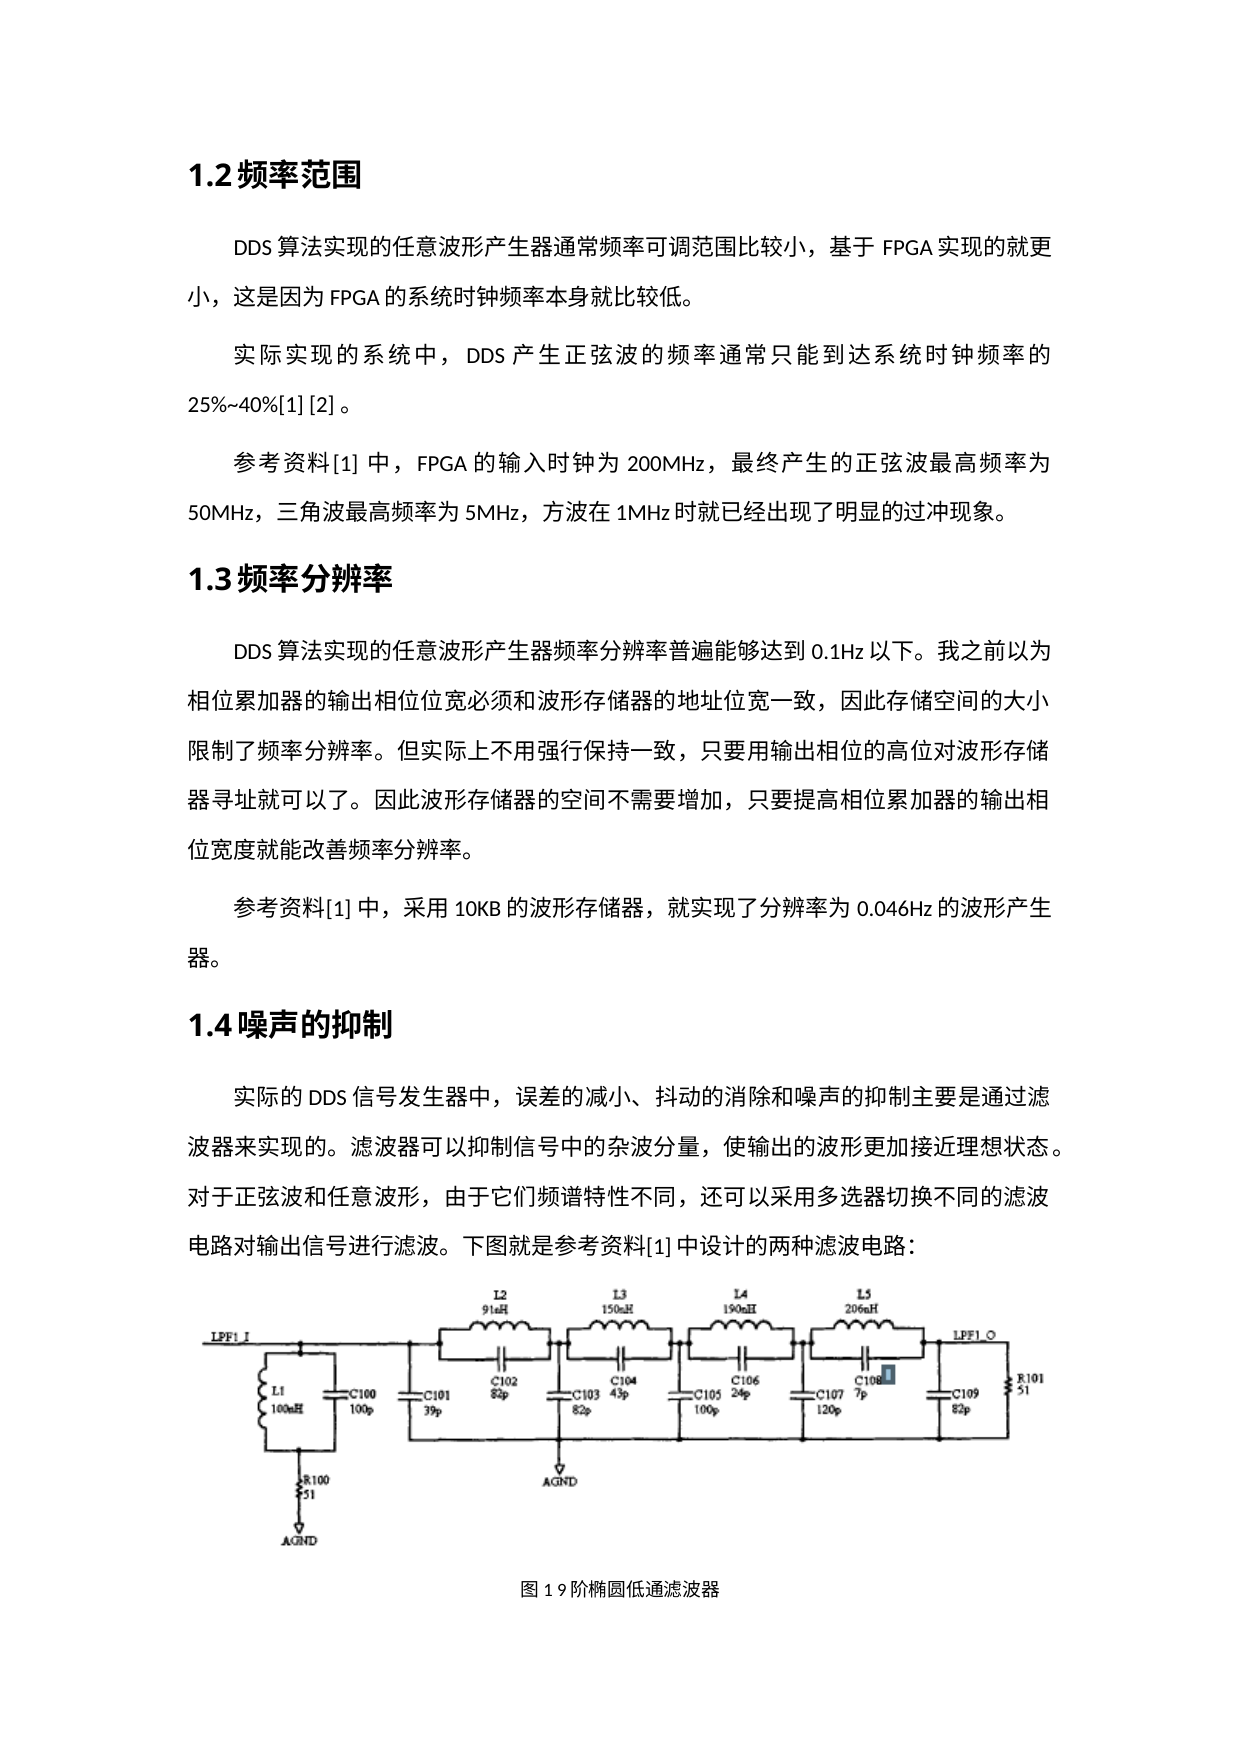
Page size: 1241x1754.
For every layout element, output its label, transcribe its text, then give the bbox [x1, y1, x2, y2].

subtitle 频率范围 [187, 150, 1053, 195]
text 参考资料[1] 中，FPGA的输入时钟为200MHz，最终产生的正弦波最高频率为50MHz，三角波最高频率为5MHz，方波在1MHz时就已经出现了明显的过冲现象。 [187, 444, 1053, 527]
text 实际实现的系统中，DDS产生正弦波的频率通常只能到达系统时钟频率的25%~40%[1] [2] 。 [187, 336, 1053, 419]
picture [187, 1286, 1053, 1558]
text DDS算法实现的任意波形产生器频率分辨率普遍能够达到0.1Hz以下。我之前以为相位累加器的输出相位位宽必须和波形存储器的地址位宽一致，因此存储空间的大小限制了频率分辨率。但实际上不用强行保持一致，只要用输出相位的高位对波形存储器寻址就可以了。因此波形存储器的空间不需要增加，只要提高相位累加器的输出相位宽度就能改善频率分辨率。 [187, 633, 1053, 865]
text 图 1 9阶椭圆低通滤波器 [187, 1574, 1053, 1602]
text DDS算法实现的任意波形产生器通常频率可调范围比较小，基于FPGA实现的就更小，这是因为FPGA的系统时钟频率本身就比较低。 [187, 228, 1053, 312]
subtitle 频率分辨率 [187, 554, 1053, 600]
text 参考资料[1] 中，采用10KB的波形存储器，就实现了分辨率为0.046Hz的波形产生器。 [187, 890, 1053, 973]
subtitle 噪声的抑制 [187, 1000, 1053, 1046]
text 实际的DDS信号发生器中，误差的减小、抖动的消除和噪声的抑制主要是通过滤波器来实现的。滤波器可以抑制信号中的杂波分量，使输出的波形更加接近理想状态。对于正弦波和任意波形，由于它们频谱特性不同，还可以采用多选器切换不同的滤波电路对输出信号进行滤波。下图就是参考资料[1] 中设计的两种滤波电路： [187, 1079, 1053, 1261]
